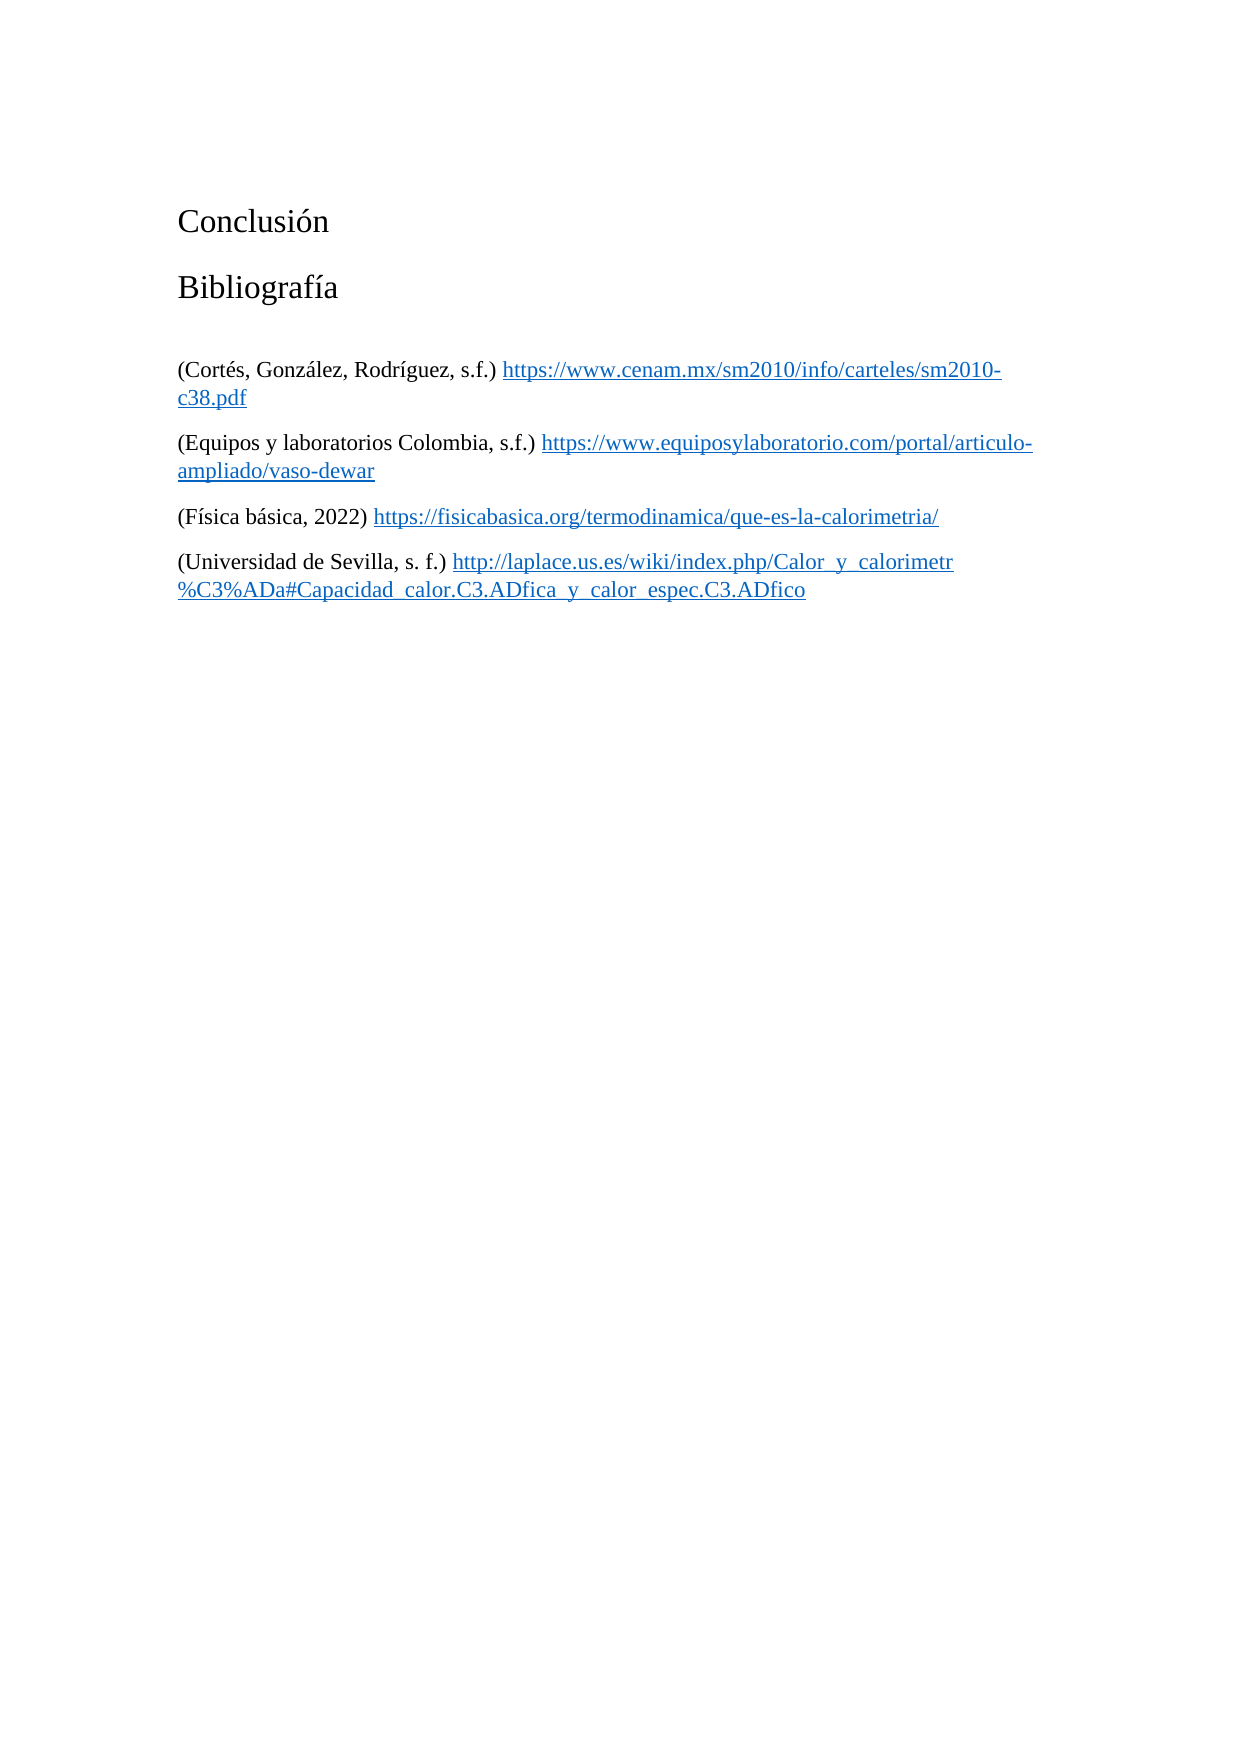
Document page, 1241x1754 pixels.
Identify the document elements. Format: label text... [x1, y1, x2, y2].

text (Universidad de Sevilla, s. f.) http://laplace.us.es/wiki/index.php/Calor_y_calorimetr%C3%ADa#Capacidad_calor.C3.ADfica_y_calor_espec.C3.ADfico [177, 548, 1063, 603]
text (Física básica, 2022) https://fisicabasica.org/termodinamica/que-es-la-calorimetria/ [177, 503, 1063, 529]
subtitle Bibliografía [177, 267, 1063, 306]
text (Cortés, González, Rodríguez, s.f.) https://www.cenam.mx/sm2010/info/carteles/sm2010-c38.pdf [177, 356, 1063, 410]
subtitle Conclusión [177, 201, 1063, 239]
text (Equipos y laboratorios Colombia, s.f.) https://www.equiposylaboratorio.com/portal/articulo-ampliado/vaso-dewar [177, 429, 1063, 484]
